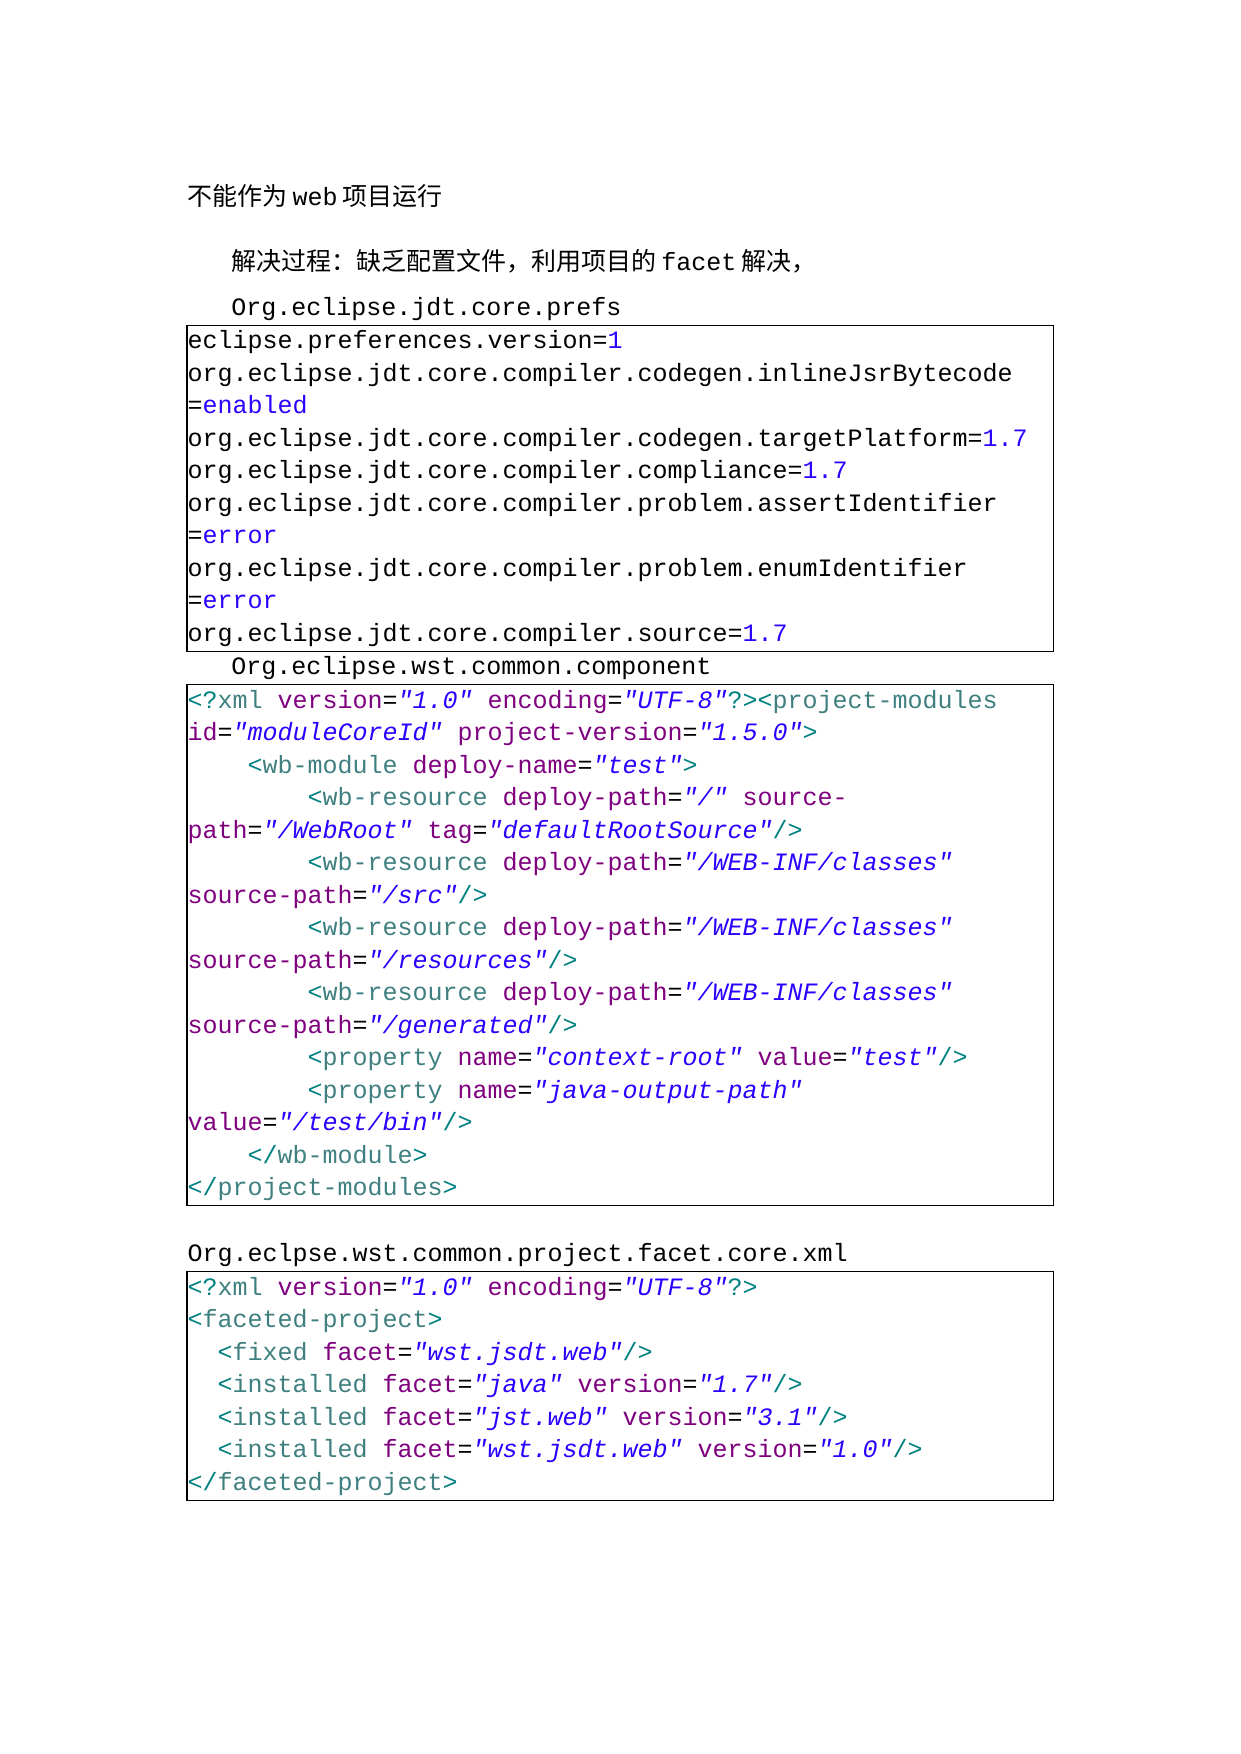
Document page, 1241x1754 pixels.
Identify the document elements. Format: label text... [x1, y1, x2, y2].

text 解决过程：缺乏配置文件，利用项目的facet解决， [187, 227, 1053, 292]
text <property name="context-root" value="test"/> [188, 1043, 1053, 1075]
text </faceted-project> [188, 1466, 1053, 1500]
text <?xml version="1.0" encoding="UTF-8"?> [188, 1272, 1053, 1305]
text org.eclipse.jdt.core.compiler.source=1.7 [188, 617, 1053, 651]
text 不能作为web项目运行 [187, 162, 1053, 227]
text org.eclipse.jdt.core.compiler.codegen.inlineJsrBytecode=enabled [188, 358, 1053, 423]
text Org.eclpse.wst.common.project.facet.core.xml [187, 1239, 1053, 1271]
text org.eclipse.jdt.core.compiler.codegen.targetPlatform=1.7 [188, 423, 1053, 456]
text </project-modules> [188, 1172, 1053, 1205]
text <wb-resource deploy-path="/WEB-INF/classes" source-path="/src"/> [188, 848, 1053, 913]
text <?xml version="1.0" encoding="UTF-8"?><project-modules id="moduleCoreId" project-version="1.5.0"> [188, 685, 1053, 750]
text <faceted-project> [188, 1305, 1053, 1337]
text <wb-resource deploy-path="/" source-path="/WebRoot" tag="defaultRootSource"/> [188, 783, 1053, 848]
text <fixed facet="wst.jsdt.web"/> [188, 1337, 1053, 1370]
text <wb-resource deploy-path="/WEB-INF/classes" source-path="/resources"/> [188, 913, 1053, 978]
text <wb-resource deploy-path="/WEB-INF/classes" source-path="/generated"/> [188, 978, 1053, 1043]
text Org.eclipse.jdt.core.prefs [187, 292, 1053, 324]
text org.eclipse.jdt.core.compiler.problem.assertIdentifier=error [188, 488, 1053, 553]
text <installed facet="jst.web" version="3.1"/> [188, 1402, 1053, 1435]
text org.eclipse.jdt.core.compiler.problem.enumIdentifier=error [188, 553, 1053, 617]
text org.eclipse.jdt.core.compiler.compliance=1.7 [188, 456, 1053, 488]
text Org.eclipse.wst.common.component [187, 652, 1053, 684]
text <installed facet="wst.jsdt.web" version="1.0"/> [188, 1435, 1053, 1466]
text eclipse.preferences.version=1 [188, 326, 1053, 358]
text </wb-module> [188, 1140, 1053, 1172]
text <wb-module deploy-name="test"> [188, 750, 1053, 783]
text <installed facet="java" version="1.7"/> [188, 1370, 1053, 1402]
text <property name="java-output-path" value="/test/bin"/> [188, 1075, 1053, 1140]
